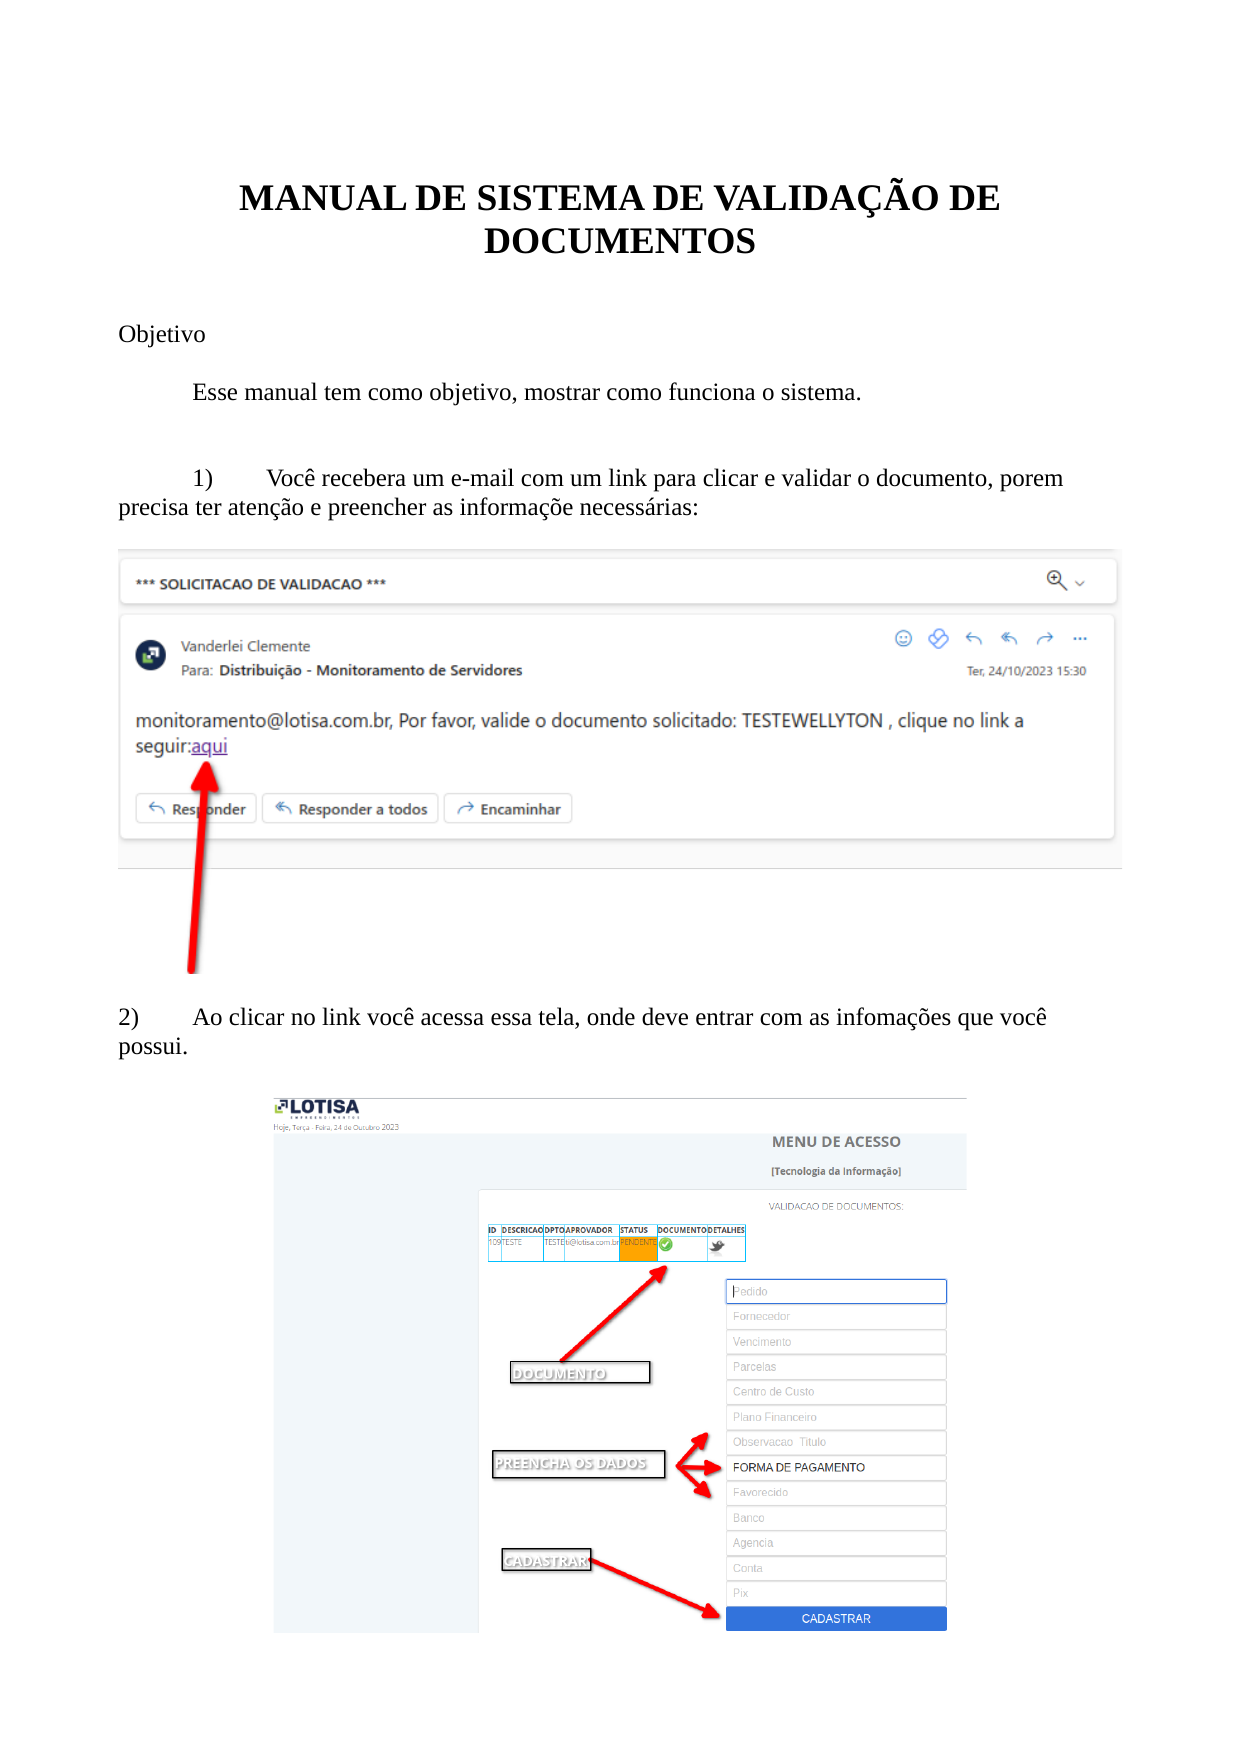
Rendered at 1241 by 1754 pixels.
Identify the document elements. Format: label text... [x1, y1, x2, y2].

text MANUAL DE SISTEMA DE VALIDAÇÃO DE DOCUMENTOS [118, 176, 1122, 262]
text Objetivo [118, 319, 1122, 348]
picture [118, 549, 1123, 974]
picture [273, 1097, 967, 1633]
text 1) Você recebera um e-mail com um link para clicar e validar o documento, porem precisa ter atenção e preencher as informaçõe necessárias: [118, 463, 1122, 521]
text 2) Ao clicar no link você acessa essa tela, onde deve entrar com as infomações que você possui. [118, 1002, 1122, 1059]
text Esse manual tem como objetivo, mostrar como funciona o sistema. [118, 377, 1122, 406]
